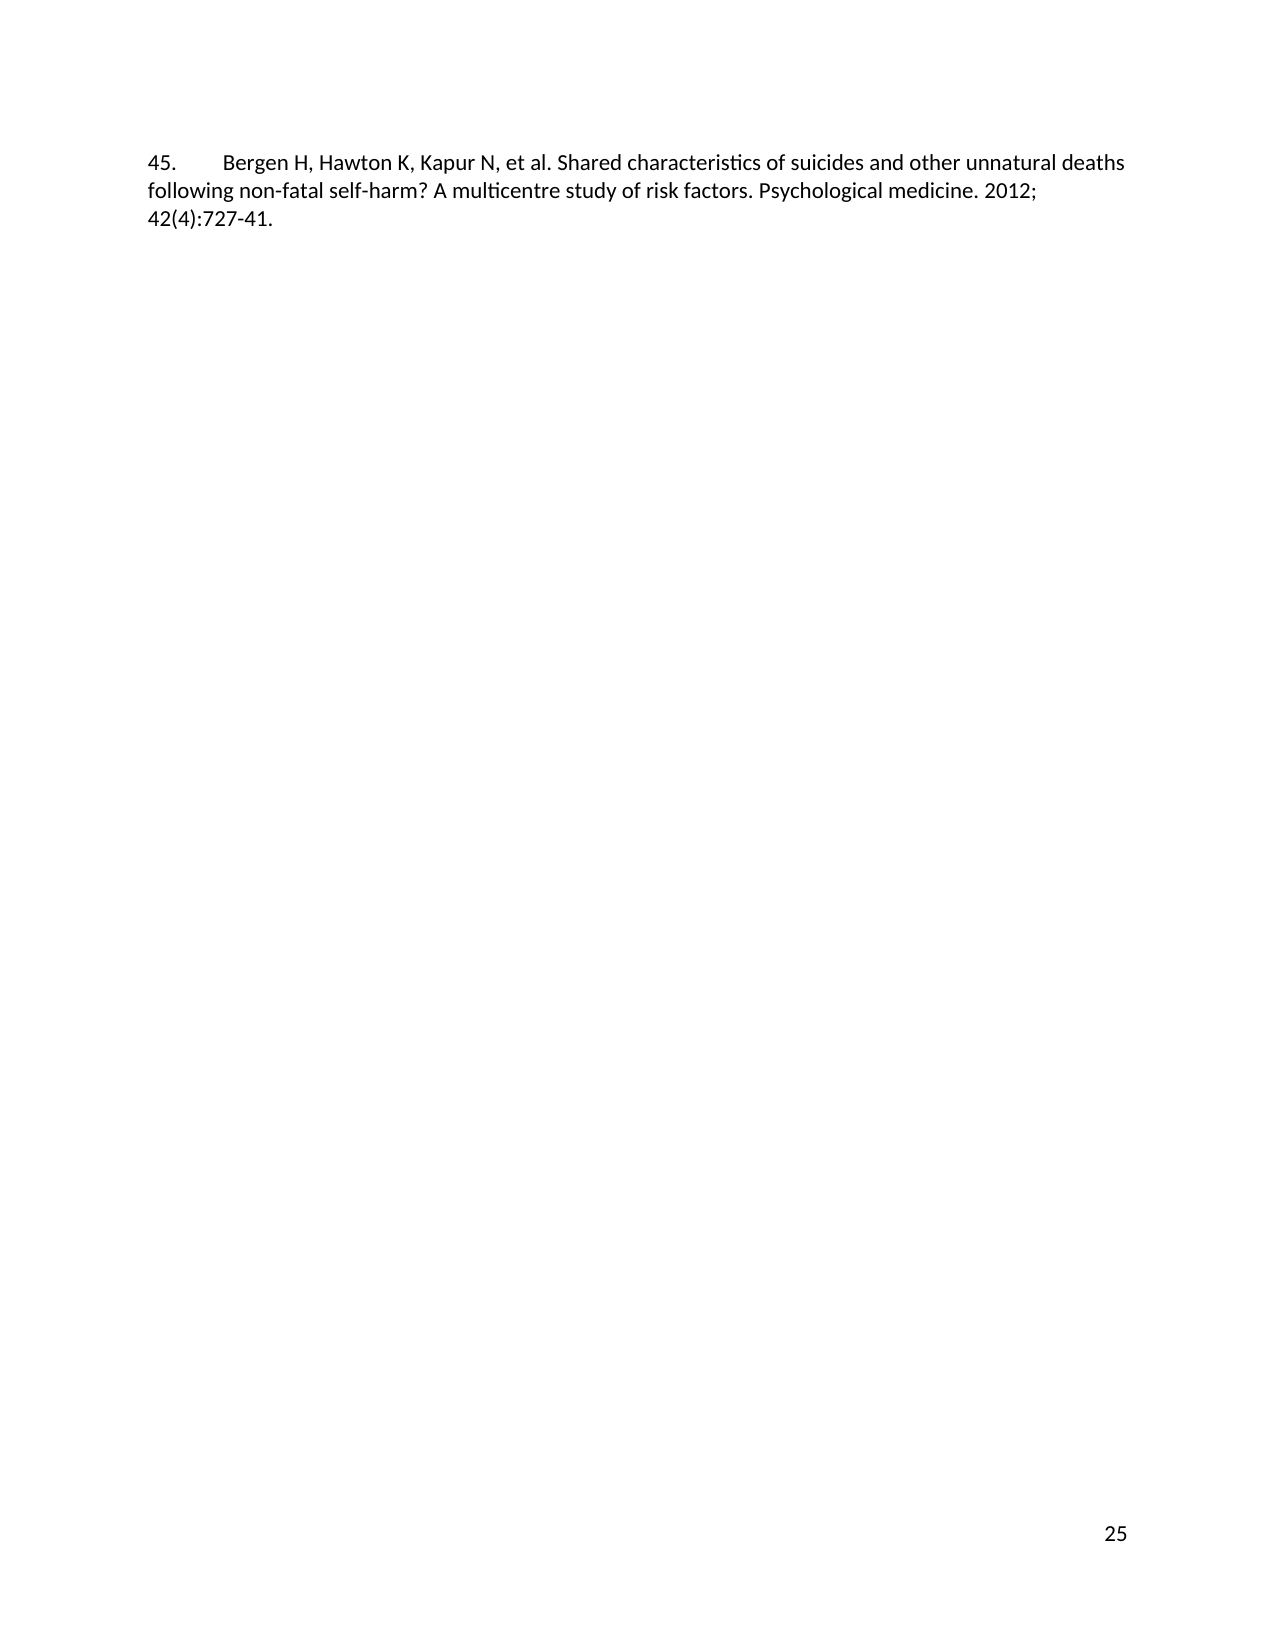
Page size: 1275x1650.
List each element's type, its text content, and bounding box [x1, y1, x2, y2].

text 45. Bergen H, Hawton K, Kapur N, et al. Shared characteristics of suicides and other unnatural deaths following non-fatal self-harm? A multicentre study of risk factors. Psychological medicine. 2012; 42(4):727-41. [148, 148, 1127, 232]
